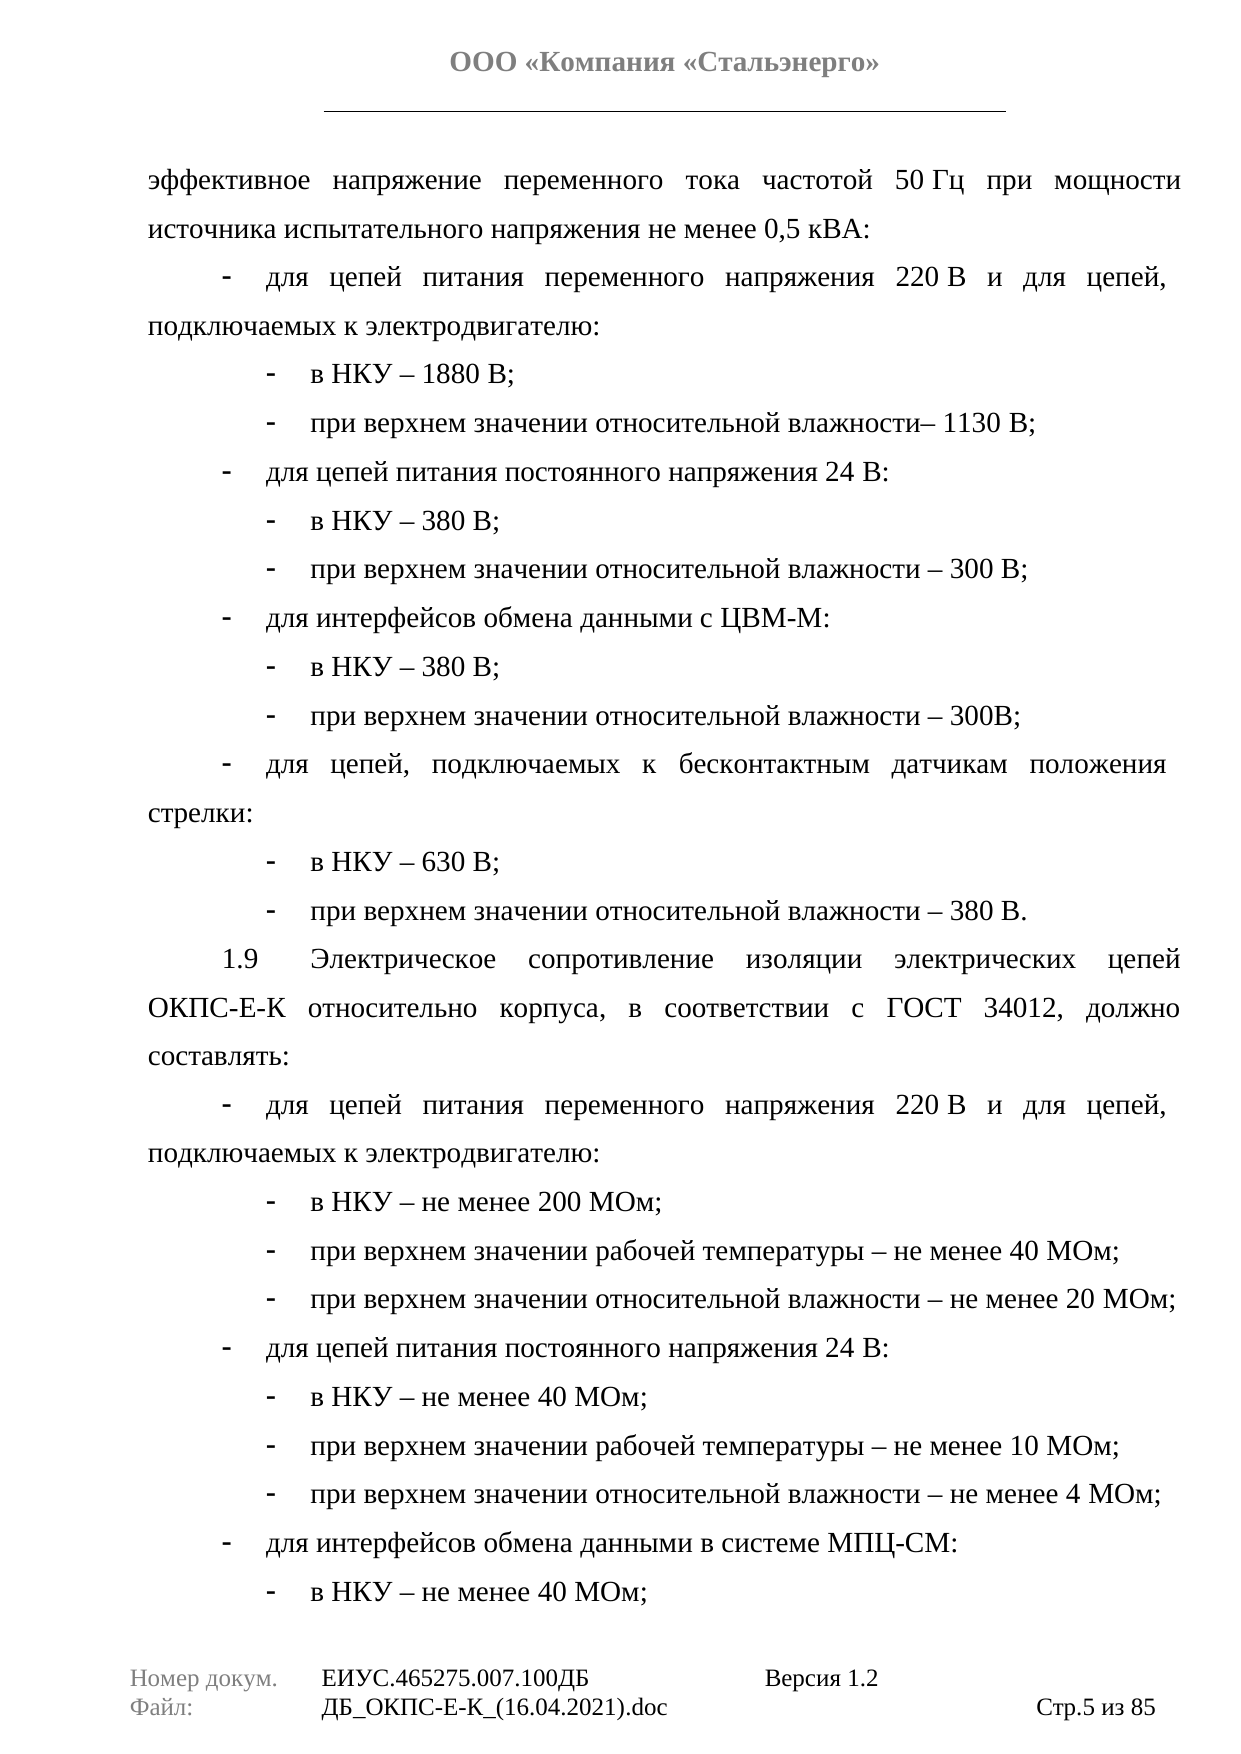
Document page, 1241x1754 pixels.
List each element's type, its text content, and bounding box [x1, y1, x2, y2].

list в НКУ – 630 В; [148, 844, 1167, 877]
list в НКУ – 1880 В; [148, 357, 1167, 390]
list для цепей питания переменного напряжения 220 В и для цепей, подключаемых к электродвигателю: [148, 1087, 1167, 1169]
list для цепей питания постоянного напряжения 24 В: [148, 454, 1167, 488]
list в НКУ – 380 В; [148, 503, 1167, 537]
list при верхнем значении относительной влажности – 300 В; [148, 552, 1167, 585]
list для интерфейсов обмена данными с ЦВМ-М: [148, 600, 1167, 634]
list для интерфейсов обмена данными в системе МПЦ-СМ: [148, 1525, 1167, 1559]
list при верхнем значении относительной влажности – 380 В. [148, 893, 1167, 926]
list при верхнем значении относительной влажности – не менее 20 МОм; [148, 1282, 1181, 1315]
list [266, 1477, 1167, 1510]
list при верхнем значении рабочей температуры – не менее 40 МОм; [266, 1233, 1167, 1267]
list в НКУ – 380 В; [148, 649, 1167, 683]
list при верхнем значении относительной влажности– 1130 В; [148, 405, 1167, 439]
list для цепей питания постоянного напряжения 24 В: [148, 1330, 1167, 1364]
list в НКУ – не менее 40 МОм; [266, 1574, 1167, 1608]
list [266, 1428, 1167, 1462]
list при верхнем значении относительной влажности – 300В; [148, 698, 1167, 732]
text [148, 162, 1181, 244]
list для цепей питания переменного напряжения 220 В и для цепей, подключаемых к электродвигателю: [148, 259, 1167, 342]
list в НКУ – не менее 200 МОм; [266, 1184, 1167, 1218]
list в НКУ – не менее 40 МОм; [266, 1379, 1167, 1413]
text Электрическое сопротивление изоляции электрических цепей ОКПС-Е-К относительно корпуса, в соответствии с ГОСТ 34012, должно составлять: [148, 941, 1181, 1072]
list для цепей, подключаемых к бесконтактным датчикам положения стрелки: [148, 747, 1167, 829]
